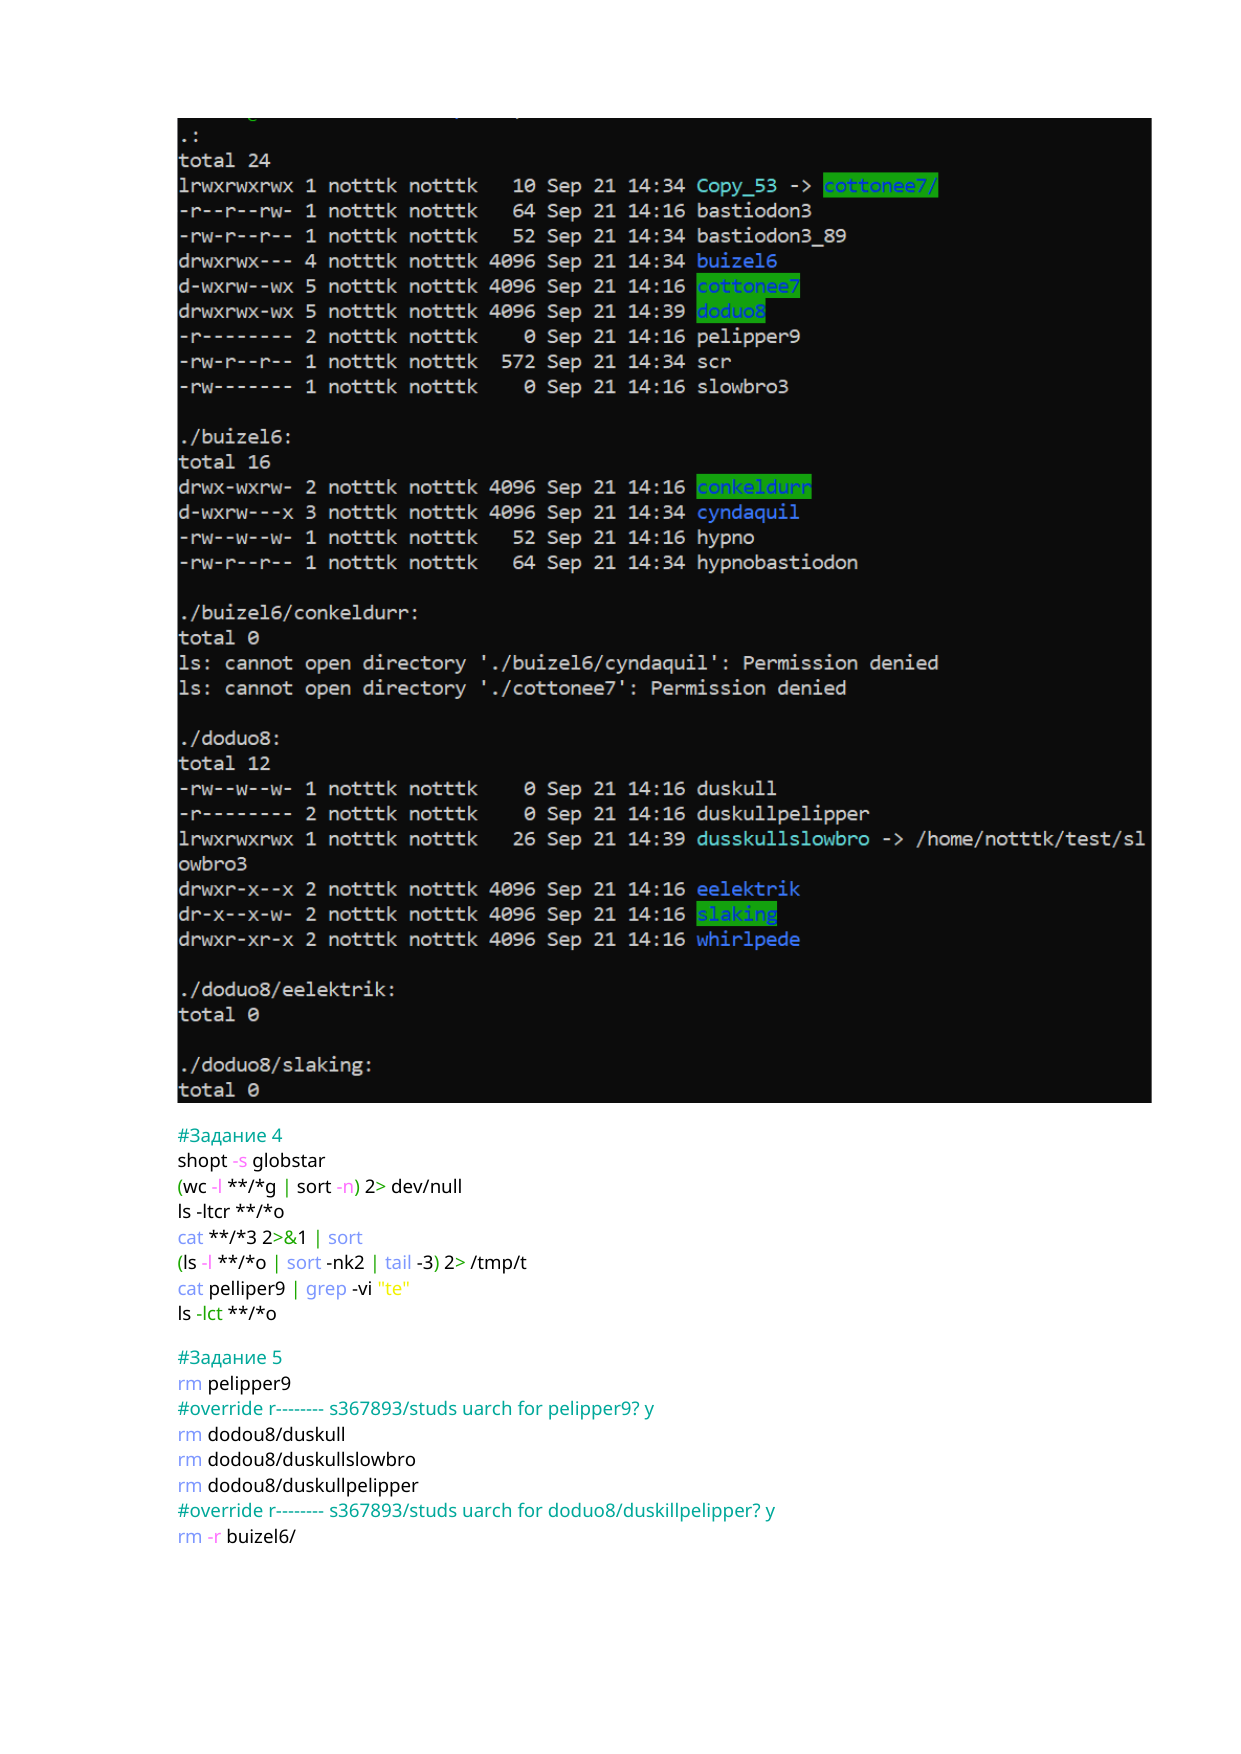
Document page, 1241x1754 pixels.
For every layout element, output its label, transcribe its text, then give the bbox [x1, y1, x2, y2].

text cat pelliper9 | grep -vi "te" [177, 1275, 1152, 1301]
text (wc -l **/*g | sort -n) 2> dev/null [177, 1173, 1152, 1198]
text rm pelipper9 [177, 1370, 1152, 1396]
text (ls -l **/*o | sort -nk2 | tail -3) 2> /tmp/t [177, 1249, 1152, 1275]
text shopt -s globstar [177, 1147, 1152, 1173]
text cat **/*3 2>&1 | sort [177, 1224, 1152, 1249]
text #override r-------- s367893/studs uarch for pelipper9? y [177, 1396, 1152, 1421]
text #override r-------- s367893/studs uarch for doduo8/duskillpelipper? y [177, 1498, 1152, 1523]
text #Задание 5 [177, 1345, 1152, 1370]
text rm dodou8/duskullslowbro [177, 1447, 1152, 1472]
text rm dodou8/duskull [177, 1421, 1152, 1447]
text ls -ltcr **/*o [177, 1198, 1152, 1224]
text rm -r buizel6/ [177, 1523, 1152, 1549]
text ls -lct **/*o [177, 1301, 1152, 1326]
picture [177, 118, 1152, 1103]
text rm dodou8/duskullpelipper [177, 1472, 1152, 1498]
text #Задание 4 [177, 1122, 1152, 1147]
